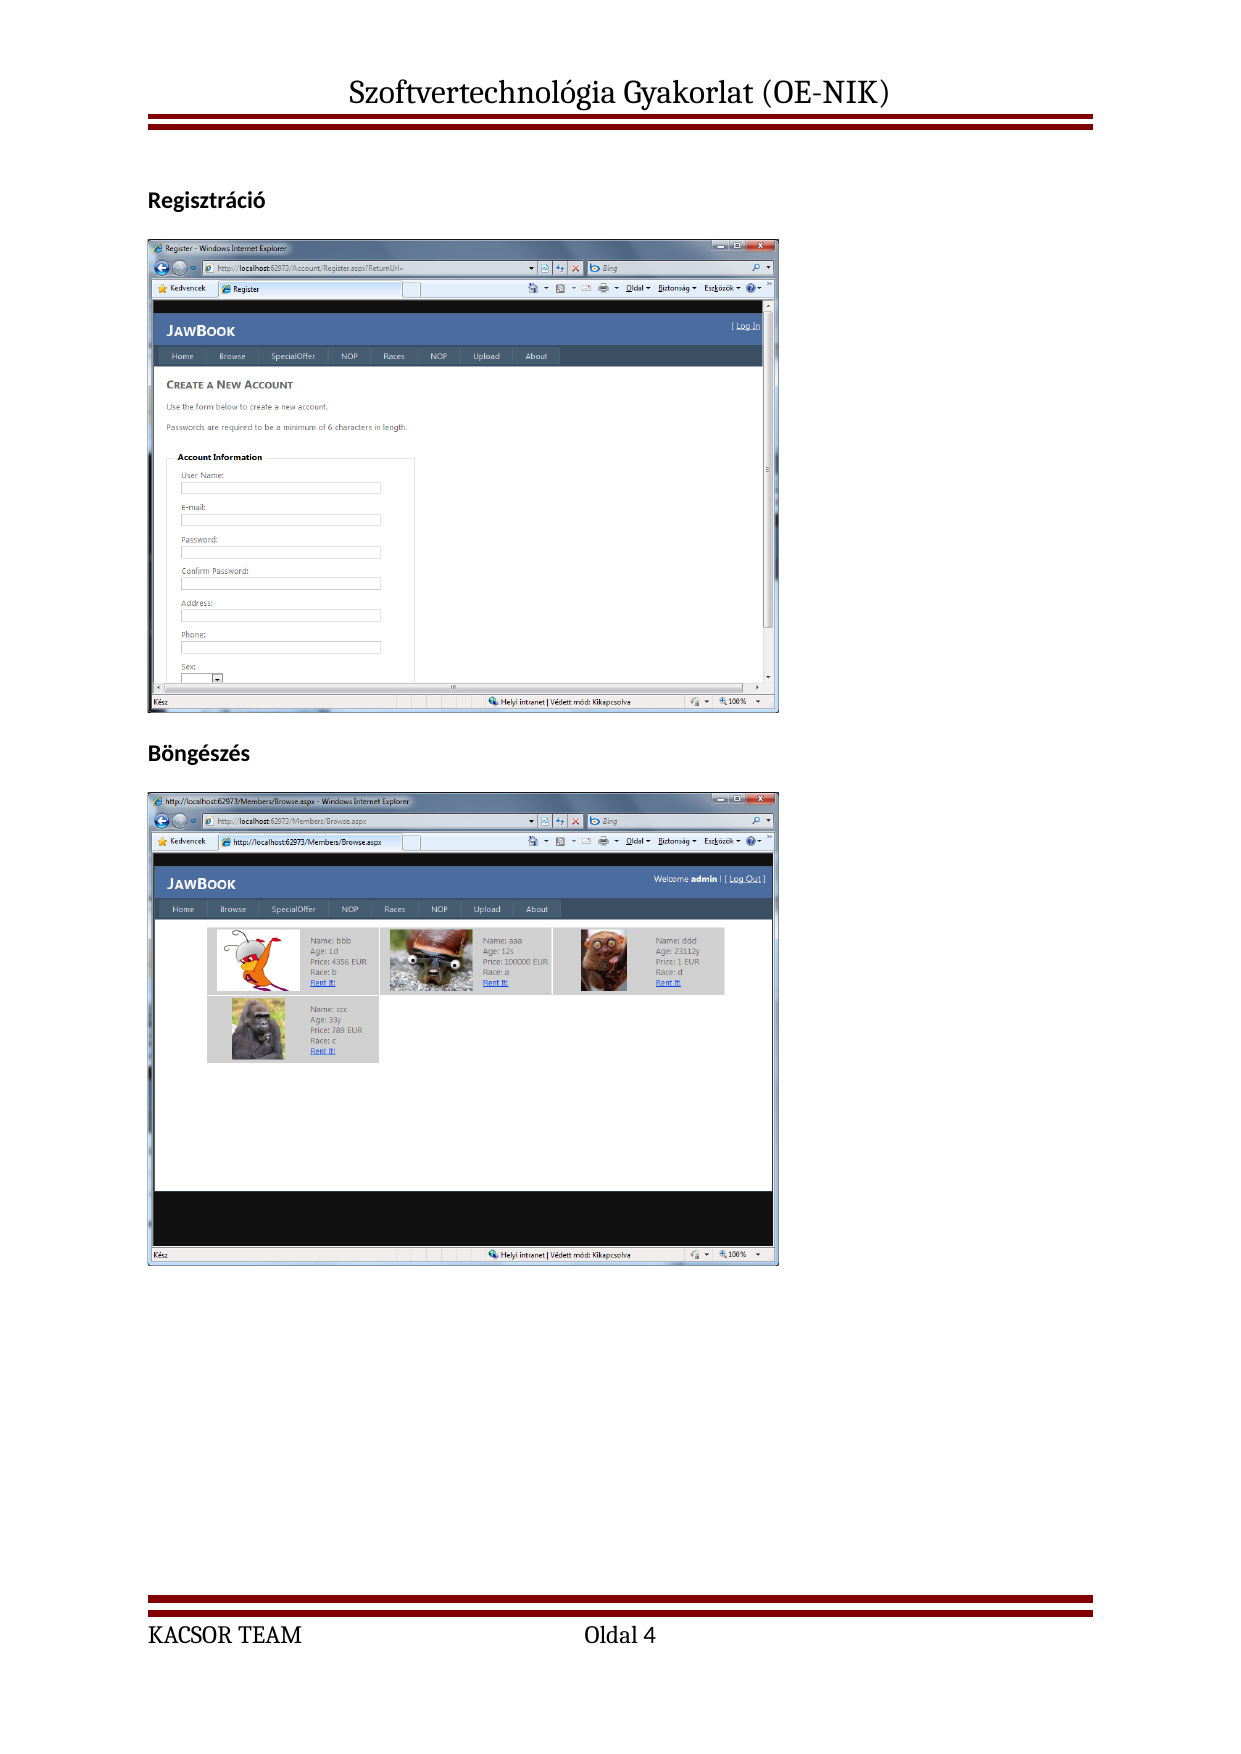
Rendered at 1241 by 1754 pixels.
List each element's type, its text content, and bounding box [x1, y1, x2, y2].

subtitle Böngészés [148, 738, 1093, 767]
picture [147, 792, 779, 1266]
picture [147, 239, 779, 713]
subtitle Regisztráció [148, 185, 1093, 214]
